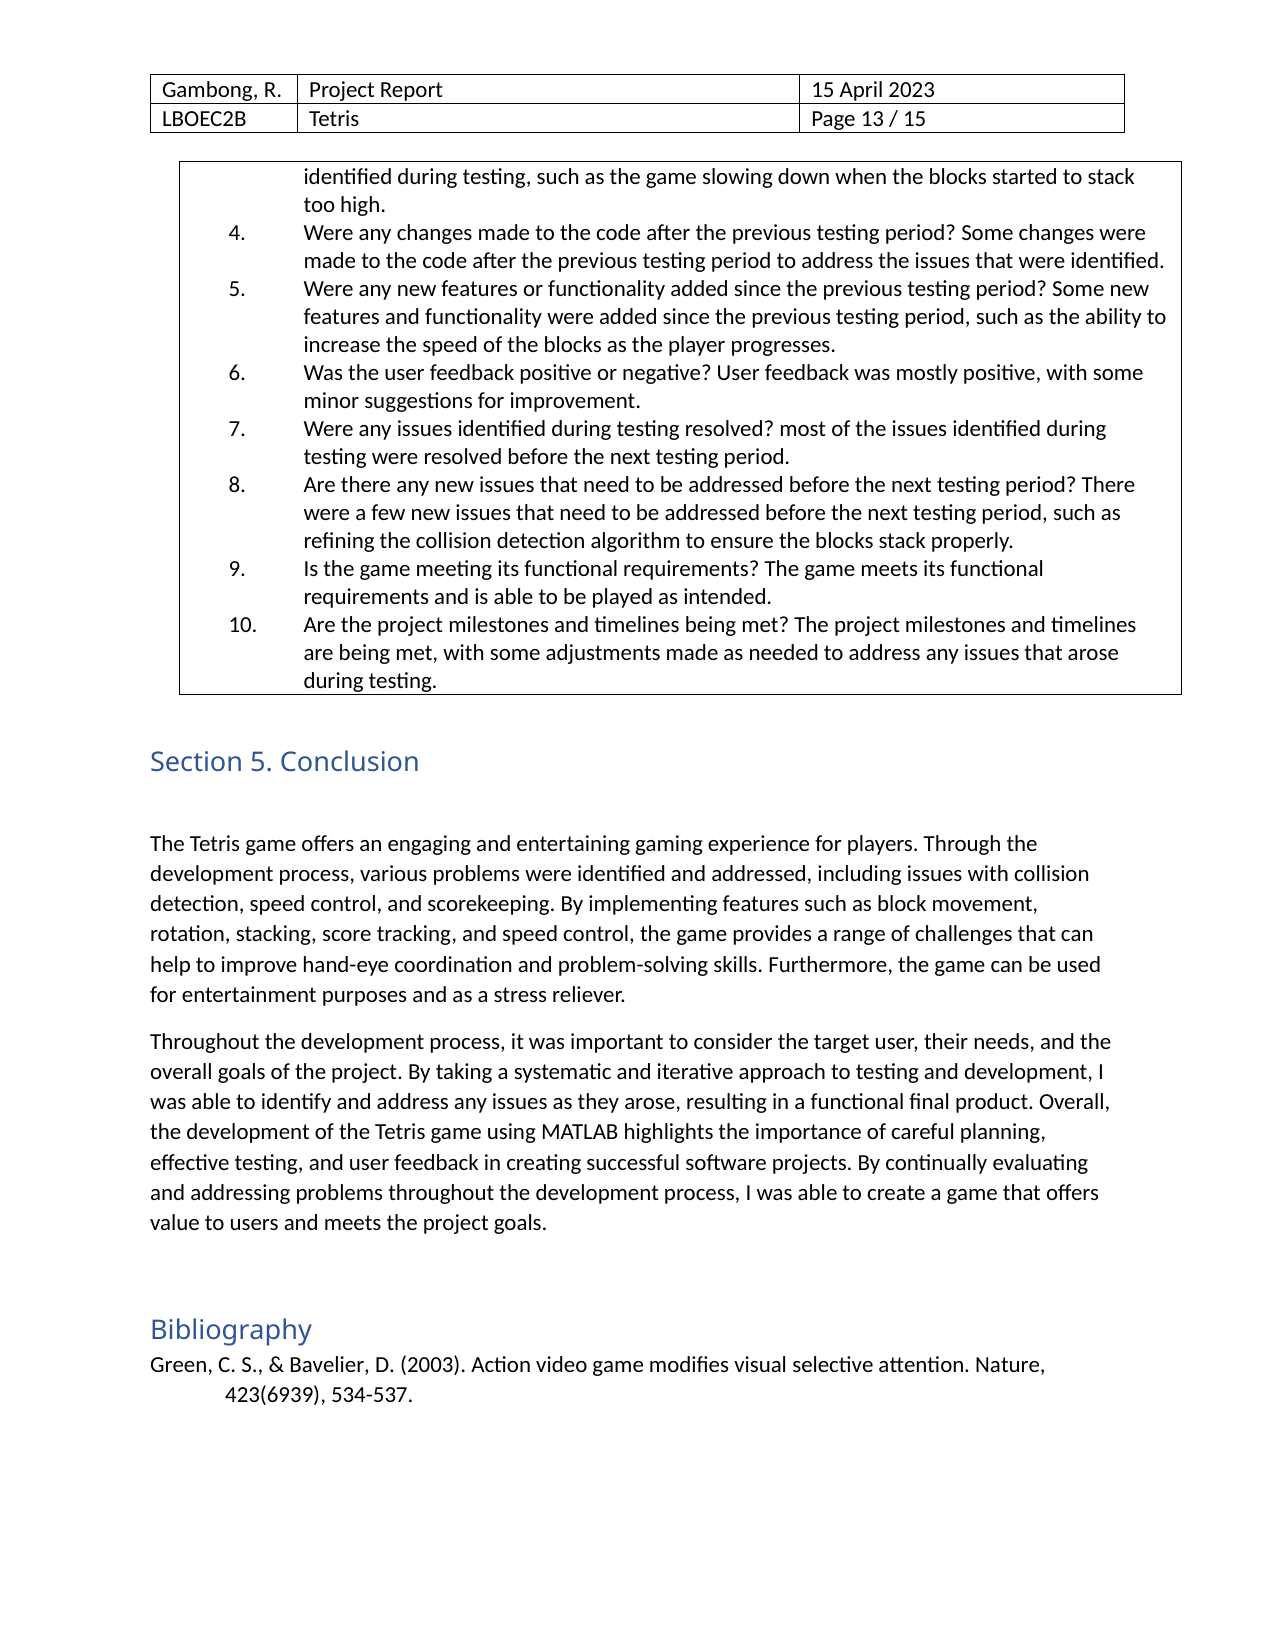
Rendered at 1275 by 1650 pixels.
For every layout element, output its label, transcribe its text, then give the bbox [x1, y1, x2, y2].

subtitle Section 5. Conclusion [150, 742, 1125, 779]
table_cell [180, 162, 1181, 694]
text Throughout the development process, it was important to consider the target user, their needs, and the overall goals of the project. By taking a systematic and iterative approach to testing and development, I was able to identify and address any issues as they arose, resulting in a functional final product. Overall, the development of the Tetris game using MATLAB highlights the importance of careful planning, effective testing, and user feedback in creating successful software projects. By continually evaluating and addressing problems throughout the development process, I was able to create a game that offers value to users and meets the project goals. [150, 1027, 1125, 1236]
subtitle Bibliography [150, 1310, 1125, 1347]
text The Tetris game offers an engaging and entertaining gaming experience for players. Through the development process, various problems were identified and addressed, including issues with collision detection, speed control, and scorekeeping. By implementing features such as block movement, rotation, stacking, score tracking, and speed control, the game provides a range of challenges that can help to improve hand-eye coordination and problem-solving skills. Furthermore, the game can be used for entertainment purposes and as a stress reliever. [150, 829, 1125, 1008]
